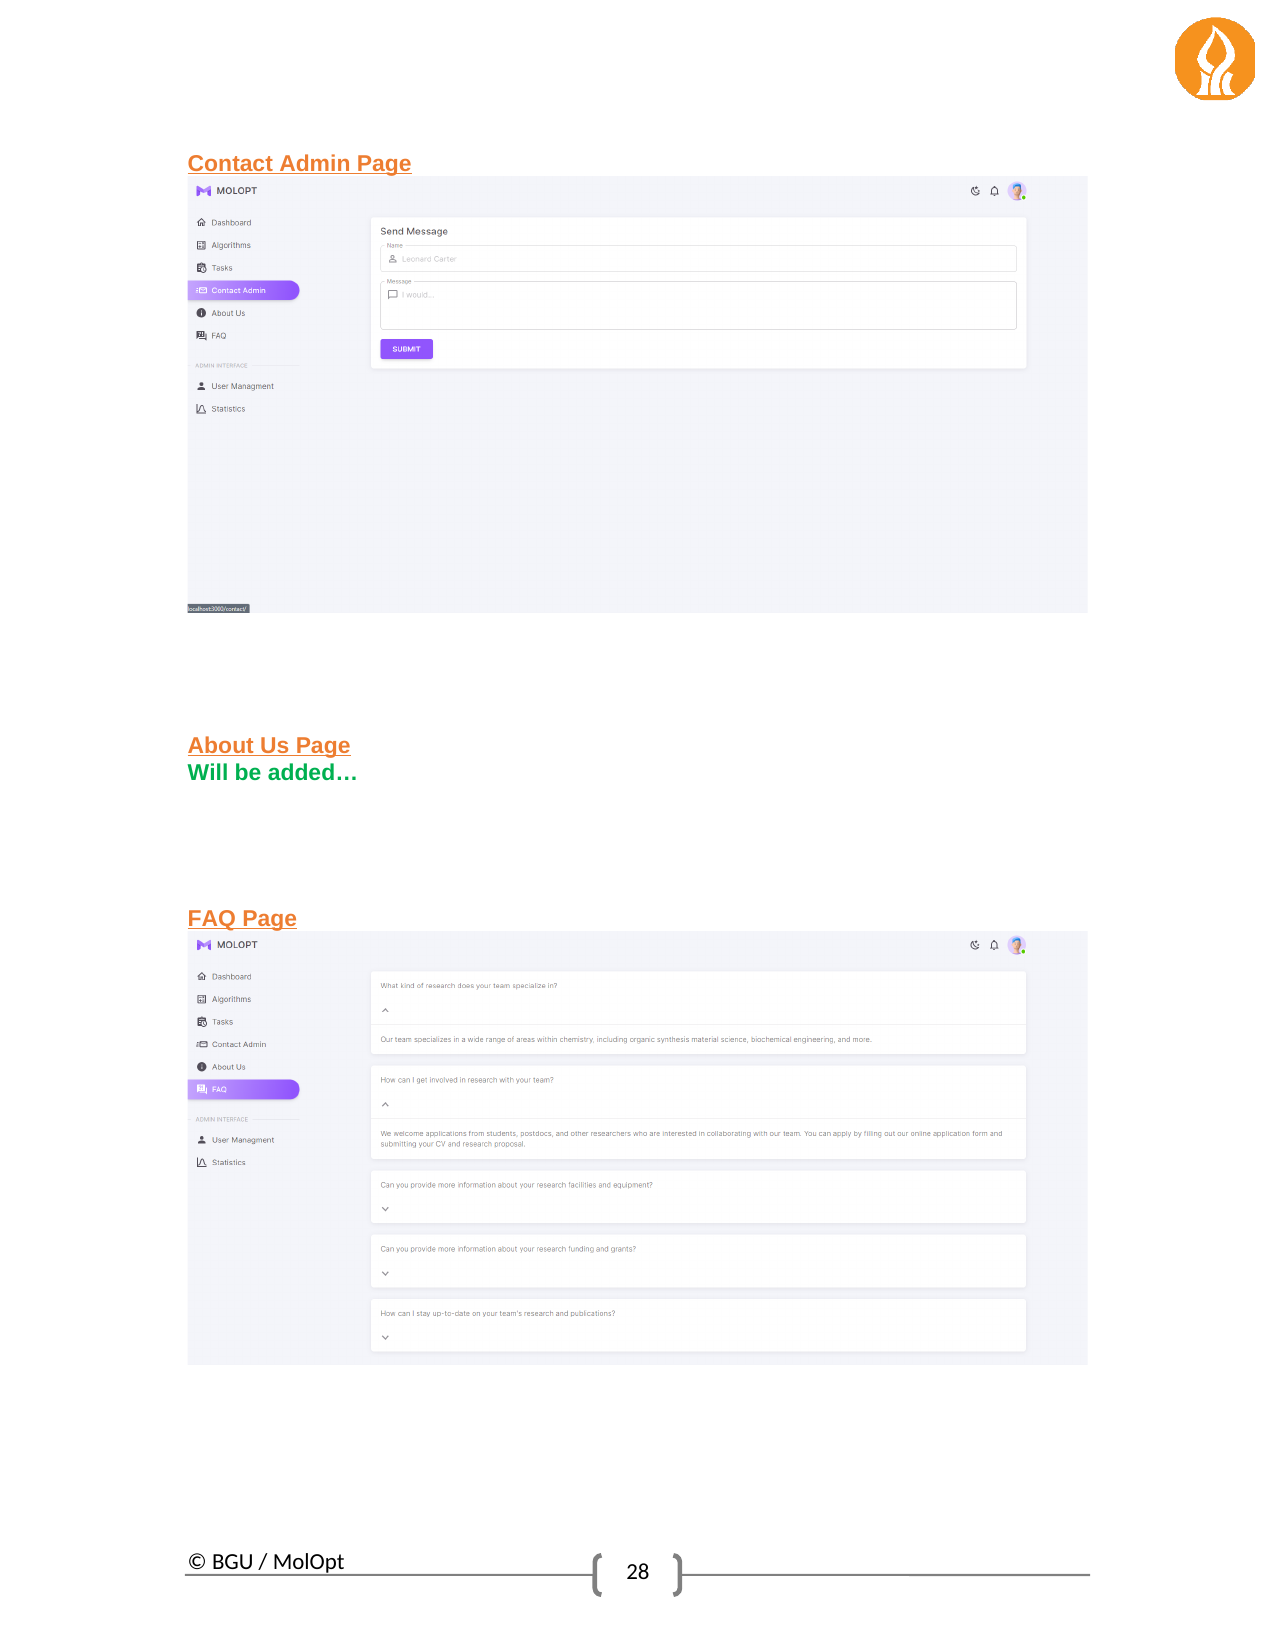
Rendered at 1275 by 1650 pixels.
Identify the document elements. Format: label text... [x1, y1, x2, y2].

text FAQ Page [187, 905, 1087, 931]
text Will be added… [187, 759, 1087, 785]
text Contact Admin Page [187, 150, 1087, 176]
text About Us Page [187, 732, 1087, 759]
picture [187, 931, 1088, 1365]
picture [187, 176, 1088, 613]
picture [1173, 17, 1255, 99]
